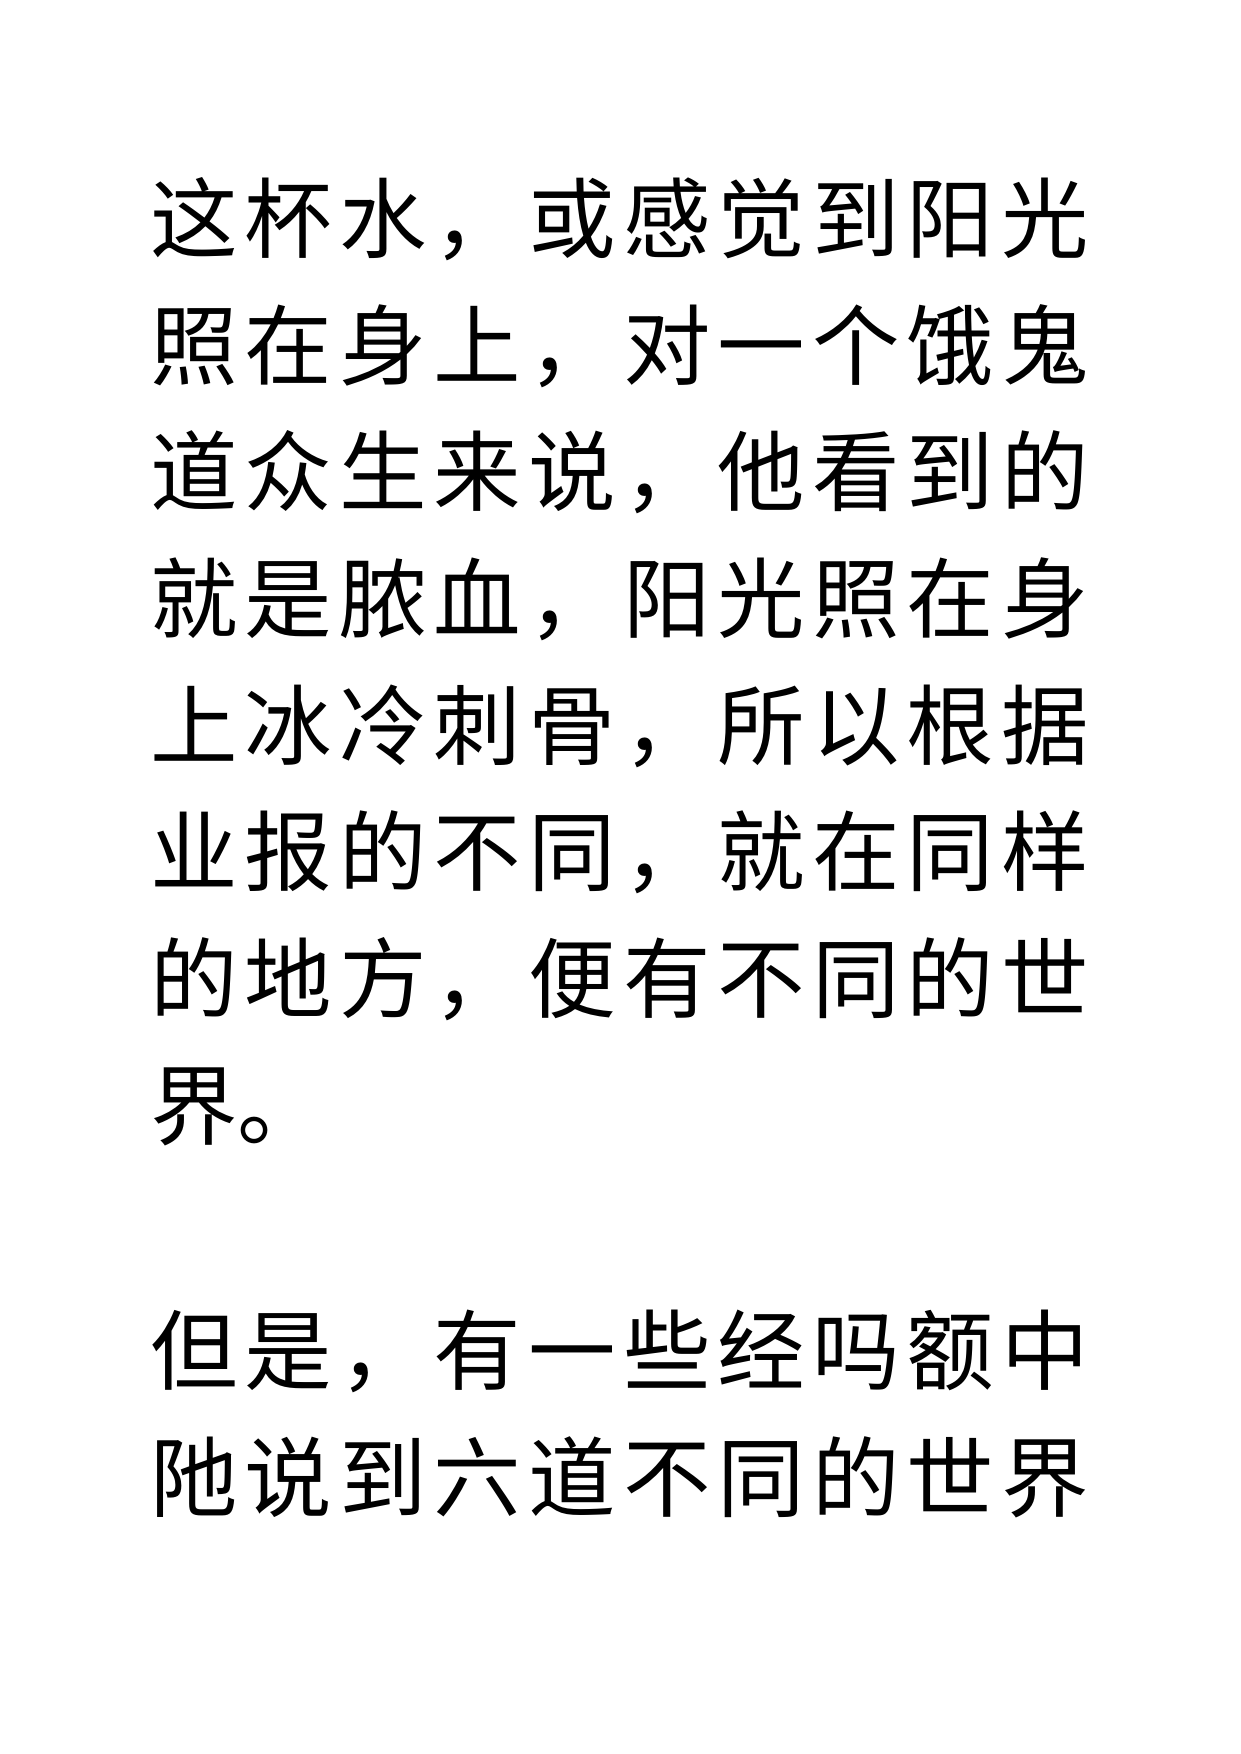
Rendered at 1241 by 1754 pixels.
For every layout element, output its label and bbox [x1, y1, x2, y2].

text [150, 150, 1090, 1163]
text [150, 1282, 1090, 1536]
